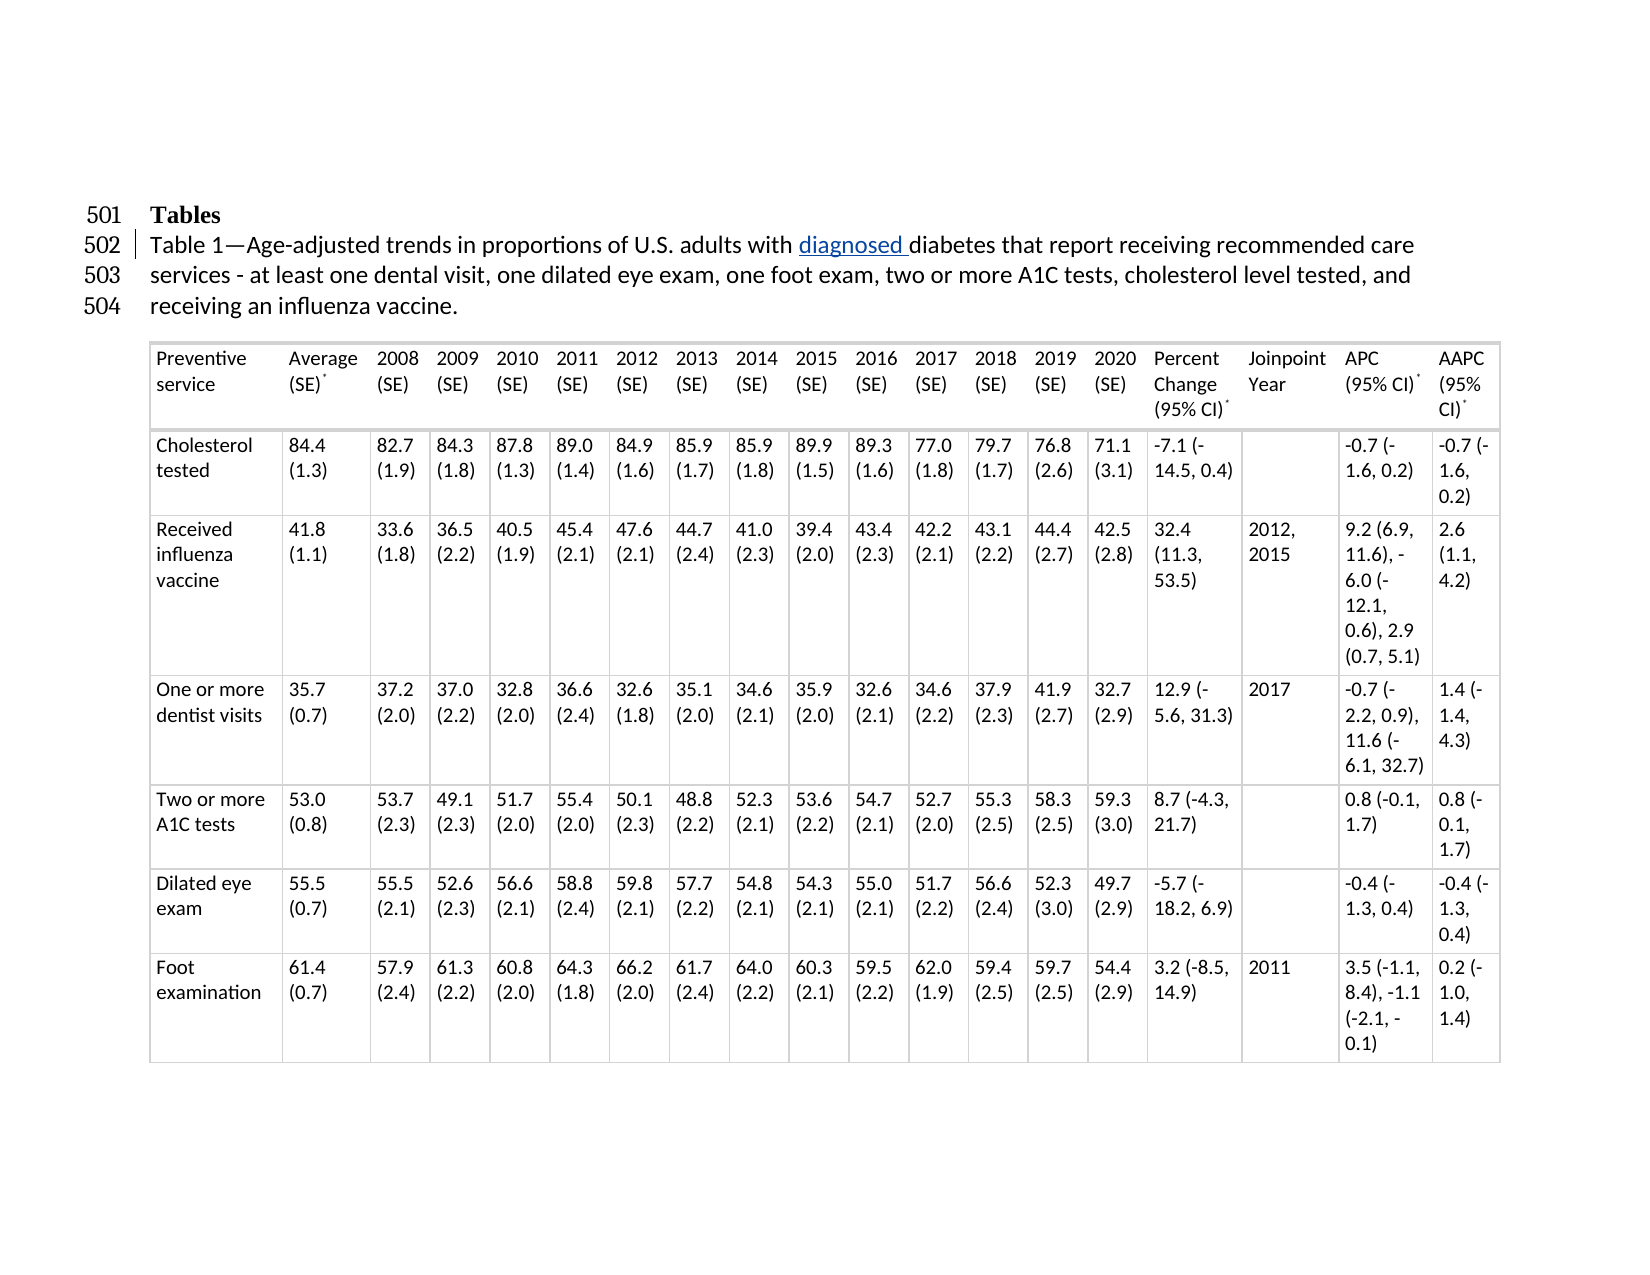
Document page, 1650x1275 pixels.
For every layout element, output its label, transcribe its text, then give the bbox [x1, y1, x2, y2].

table_cell 32.6 (1.8) [610, 676, 669, 784]
table_cell [1243, 786, 1338, 868]
table_cell 89.3 (1.6) [850, 432, 908, 514]
table_cell 55.3 (2.5) [969, 786, 1027, 868]
table_cell 59.7 (2.5) [1029, 954, 1087, 1062]
table_cell 0.2 (-1.0, 1.4) [1433, 954, 1499, 1062]
table_cell 89.0 (1.4) [551, 432, 609, 514]
table_header AAPC (95% CI)* [1432, 345, 1499, 428]
table_cell 59.3 (3.0) [1089, 786, 1147, 868]
table_cell 2017 [1243, 676, 1338, 784]
table_cell 36.6 (2.4) [551, 676, 609, 784]
table_header 2015 (SE) [789, 345, 849, 428]
table_cell 2.6 (1.1, 4.2) [1433, 516, 1499, 675]
table_cell 43.1 (2.2) [969, 516, 1027, 675]
table_cell 47.6 (2.1) [610, 516, 669, 675]
table_cell 37.2 (2.0) [371, 676, 429, 784]
table_cell 51.7 (2.2) [910, 870, 968, 952]
table_cell 37.9 (2.3) [969, 676, 1027, 784]
table_header 2018 (SE) [968, 345, 1028, 428]
table_header 2009 (SE) [430, 345, 490, 428]
table_cell 59.4 (2.5) [969, 954, 1027, 1062]
table_cell 37.0 (2.2) [431, 676, 489, 784]
table_cell 61.3 (2.2) [431, 954, 489, 1062]
table_cell 2011 [1243, 954, 1338, 1062]
table_cell Received influenza vaccine [151, 516, 282, 675]
table_cell 43.4 (2.3) [850, 516, 908, 675]
table_header 2013 (SE) [669, 345, 729, 428]
table_cell 87.8 (1.3) [491, 432, 549, 514]
table_cell 35.7 (0.7) [283, 676, 370, 784]
table_cell 8.7 (-4.3, 21.7) [1148, 786, 1241, 868]
table_cell 44.7 (2.4) [670, 516, 729, 675]
table_cell 42.2 (2.1) [910, 516, 968, 675]
table_cell 79.7 (1.7) [969, 432, 1027, 514]
table_cell 49.1 (2.3) [431, 786, 489, 868]
table_cell 33.6 (1.8) [371, 516, 429, 675]
table_cell 54.7 (2.1) [850, 786, 908, 868]
table_cell 66.2 (2.0) [610, 954, 669, 1062]
table_cell 53.6 (2.2) [790, 786, 848, 868]
table_cell 44.4 (2.7) [1029, 516, 1087, 675]
table_cell 39.4 (2.0) [790, 516, 848, 675]
table_header Percent Change (95% CI)* [1148, 345, 1242, 428]
table_cell 32.4 (11.3, 53.5) [1148, 516, 1241, 675]
table_cell 12.9 (-5.6, 31.3) [1148, 676, 1241, 784]
table_header 2011 (SE) [550, 345, 609, 428]
table_cell 56.6 (2.4) [969, 870, 1027, 952]
table_cell Dilated eye exam [151, 870, 282, 952]
table_cell Two or more A1C tests [151, 786, 282, 868]
table_cell 61.4 (0.7) [283, 954, 370, 1062]
table_cell -0.4 (-1.3, 0.4) [1433, 870, 1499, 952]
table_cell 3.5 (-1.1, 8.4), -1.1 (-2.1, -0.1) [1340, 954, 1432, 1062]
text Table 1—Age-adjusted trends in proportions of U.S. adults with diabetes that report receiving recommended care services - at least one dental visit, one dilated eye exam, one foot exam, two or more A1C tests, cholesterol level tested, and receiving an influenza vaccine. [150, 229, 1500, 320]
table_cell 53.0 (0.8) [283, 786, 370, 868]
table_cell 57.7 (2.2) [670, 870, 729, 952]
table_cell 52.7 (2.0) [910, 786, 968, 868]
table_cell -0.7 (-1.6, 0.2) [1433, 432, 1499, 514]
table_header 2020 (SE) [1088, 345, 1148, 428]
table_header Average (SE)* [283, 345, 370, 428]
table_cell 82.7 (1.9) [371, 432, 429, 514]
table_cell 2012, 2015 [1243, 516, 1338, 675]
table_cell Cholesterol tested [151, 432, 282, 514]
table_cell 60.8 (2.0) [491, 954, 549, 1062]
table_cell 32.7 (2.9) [1089, 676, 1147, 784]
table_cell 41.0 (2.3) [730, 516, 788, 675]
table_cell 54.3 (2.1) [790, 870, 848, 952]
table_cell [1243, 870, 1338, 952]
table_cell 35.9 (2.0) [790, 676, 848, 784]
table_cell 42.5 (2.8) [1089, 516, 1147, 675]
table_cell 34.6 (2.1) [730, 676, 788, 784]
table_cell 1.4 (-1.4, 4.3) [1433, 676, 1499, 784]
table_cell 84.4 (1.3) [283, 432, 370, 514]
table_cell 56.6 (2.1) [491, 870, 549, 952]
table_cell -0.4 (-1.3, 0.4) [1340, 870, 1432, 952]
subtitle Tables [150, 200, 1500, 229]
table_cell 85.9 (1.7) [670, 432, 729, 514]
table_cell 41.9 (2.7) [1029, 676, 1087, 784]
table_cell 84.9 (1.6) [610, 432, 669, 514]
table_cell 45.4 (2.1) [551, 516, 609, 675]
table_cell 52.3 (3.0) [1029, 870, 1087, 952]
table_cell 77.0 (1.8) [910, 432, 968, 514]
table_cell 59.5 (2.2) [850, 954, 908, 1062]
table_cell 71.1 (3.1) [1089, 432, 1147, 514]
table_cell 62.0 (1.9) [910, 954, 968, 1062]
table_cell 60.3 (2.1) [790, 954, 848, 1062]
table_header Joinpoint Year [1242, 345, 1339, 428]
table_header 2016 (SE) [849, 345, 909, 428]
table_cell 52.6 (2.3) [431, 870, 489, 952]
table_cell 48.8 (2.2) [670, 786, 729, 868]
table_cell -0.7 (-2.2, 0.9), 11.6 (-6.1, 32.7) [1340, 676, 1432, 784]
table_cell -0.7 (-1.6, 0.2) [1340, 432, 1432, 514]
table_cell 3.2 (-8.5, 14.9) [1148, 954, 1241, 1062]
table_cell 54.4 (2.9) [1089, 954, 1147, 1062]
table_cell 85.9 (1.8) [730, 432, 788, 514]
table_cell 0.8 (-0.1, 1.7) [1340, 786, 1432, 868]
table_cell 52.3 (2.1) [730, 786, 788, 868]
table_cell [1243, 432, 1338, 514]
table_cell 36.5 (2.2) [431, 516, 489, 675]
table_cell 55.5 (2.1) [371, 870, 429, 952]
table_cell 54.8 (2.1) [730, 870, 788, 952]
table_header 2019 (SE) [1028, 345, 1088, 428]
table_cell 53.7 (2.3) [371, 786, 429, 868]
table_header Preventive service [151, 345, 282, 428]
table_cell 55.0 (2.1) [850, 870, 908, 952]
table_cell 32.8 (2.0) [491, 676, 549, 784]
table_cell 41.8 (1.1) [283, 516, 370, 675]
table_cell -7.1 (-14.5, 0.4) [1148, 432, 1241, 514]
table_cell 55.4 (2.0) [551, 786, 609, 868]
table_cell 9.2 (6.9, 11.6), -6.0 (-12.1, 0.6), 2.9 (0.7, 5.1) [1340, 516, 1432, 675]
table_cell 34.6 (2.2) [910, 676, 968, 784]
table_cell -5.7 (-18.2, 6.9) [1148, 870, 1241, 952]
table_cell 32.6 (2.1) [850, 676, 908, 784]
table_cell 64.3 (1.8) [551, 954, 609, 1062]
table_cell 59.8 (2.1) [610, 870, 669, 952]
table_cell One or more dentist visits [151, 676, 282, 784]
table_cell 89.9 (1.5) [790, 432, 848, 514]
table_header APC (95% CI)* [1339, 345, 1432, 428]
table_header 2010 (SE) [490, 345, 550, 428]
table_header 2017 (SE) [909, 345, 968, 428]
table_header 2012 (SE) [610, 345, 669, 428]
table_cell 58.3 (2.5) [1029, 786, 1087, 868]
table_cell 61.7 (2.4) [670, 954, 729, 1062]
table_cell 0.8 (-0.1, 1.7) [1433, 786, 1499, 868]
table_cell 84.3 (1.8) [431, 432, 489, 514]
table_cell 58.8 (2.4) [551, 870, 609, 952]
table_cell Foot examination [151, 954, 282, 1062]
table_cell 51.7 (2.0) [491, 786, 549, 868]
table_cell 55.5 (0.7) [283, 870, 370, 952]
table_header 2014 (SE) [729, 345, 789, 428]
table_cell 40.5 (1.9) [491, 516, 549, 675]
table_cell 64.0 (2.2) [730, 954, 788, 1062]
table_cell 57.9 (2.4) [371, 954, 429, 1062]
table_cell 76.8 (2.6) [1029, 432, 1087, 514]
table_cell 50.1 (2.3) [610, 786, 669, 868]
table_header 2008 (SE) [370, 345, 430, 428]
table_cell 49.7 (2.9) [1089, 870, 1147, 952]
table_cell 35.1 (2.0) [670, 676, 729, 784]
